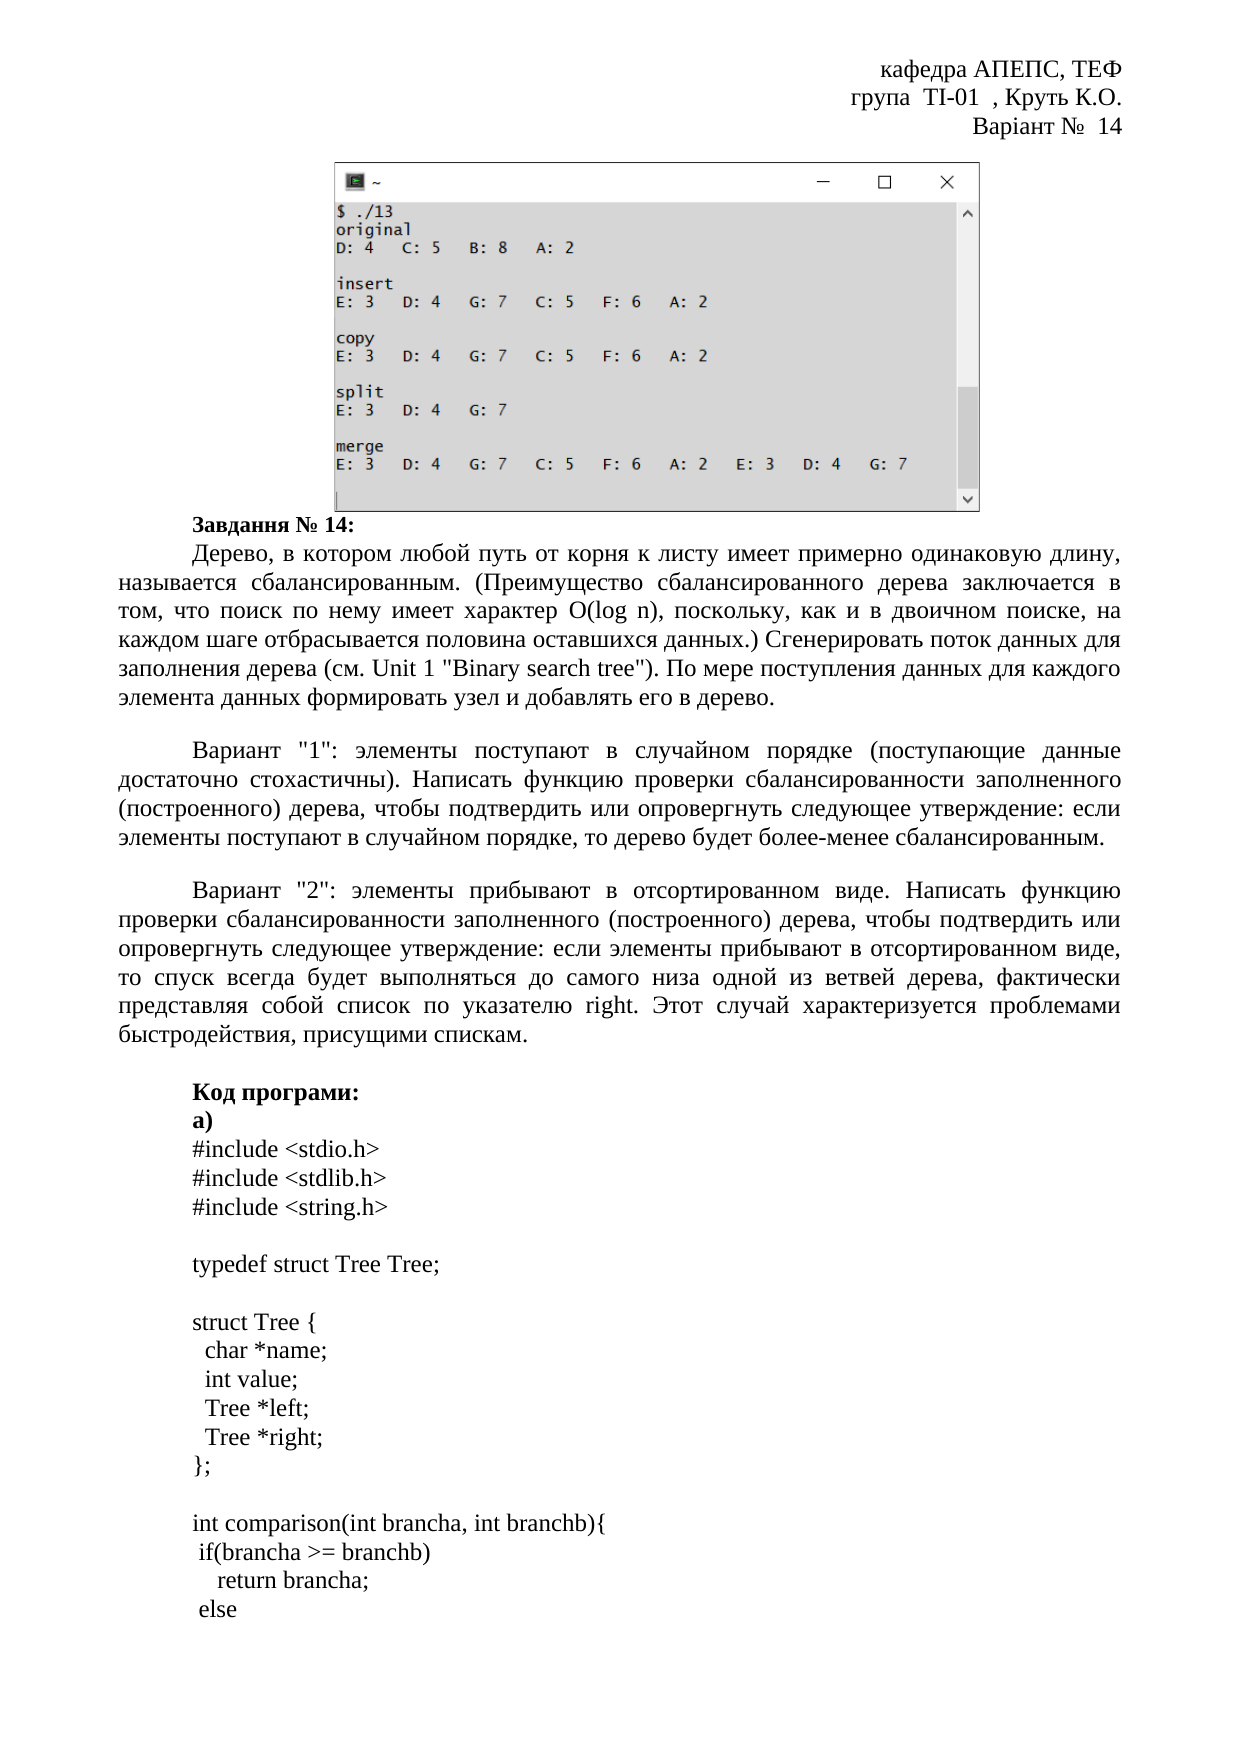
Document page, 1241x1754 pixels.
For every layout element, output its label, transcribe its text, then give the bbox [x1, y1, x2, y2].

text typedef struct Tree Tree; [118, 1249, 1122, 1278]
text Tree *left; [118, 1393, 1122, 1422]
text #include <stdio.h> [118, 1134, 1122, 1163]
text int value; [118, 1364, 1122, 1393]
text Вариант "1": элементы поступают в случайном порядке (поступающие данные достаточно стохастичны). Написать функцию проверки сбалансированности заполненного (построенного) дерева, чтобы подтвердить или опровергнуть следующее утверждение: если элементы поступают в случайном порядке, то дерево будет более-менее сбалансированным. [118, 735, 1122, 850]
text a) [118, 1105, 1122, 1134]
text if(brancha >= branchb) [118, 1537, 1122, 1565]
text Tree *right; [118, 1422, 1122, 1450]
text Дерево, в котором любой путь от корня к листу имеет примерно одинаковую длину, называется сбалансированным. (Преимущество сбалансированного дерева заключается в том, что поиск по нему имеет характер O(log n), поскольку, как и в двоичном поиске, на каждом шаге отбрасывается половина оставшихся данных.) Сгенерировать поток данных для заполнения дерева (см. Unit 1 "Binary search tree"). По мере поступления данных для каждого элемента данных формировать узел и добавлять его в дерево. [118, 538, 1122, 710]
picture [334, 162, 980, 512]
text char *name; [118, 1335, 1122, 1364]
text }; [118, 1450, 1122, 1479]
text return brancha; [118, 1565, 1122, 1594]
text else [118, 1594, 1122, 1623]
text Код програми: [118, 1077, 1122, 1105]
text int comparison(int brancha, int branchb){ [118, 1508, 1122, 1537]
text Завдання № 14: [118, 511, 1122, 538]
text Вариант "2": элементы прибывают в отсортированном виде. Написать функцию проверки сбалансированности заполненного (построенного) дерева, чтобы подтвердить или опровергнуть следующее утверждение: если элементы прибывают в отсортированном виде, то спуск всегда будет выполняться до самого низа одной из ветвей дерева, фактически представляя собой список по указателю right. Этот случай характеризуется проблемами быстродействия, присущими спискам. [118, 875, 1122, 1048]
text #include <stdlib.h> [118, 1163, 1122, 1192]
text struct Tree { [118, 1307, 1122, 1335]
text #include <string.h> [118, 1192, 1122, 1220]
